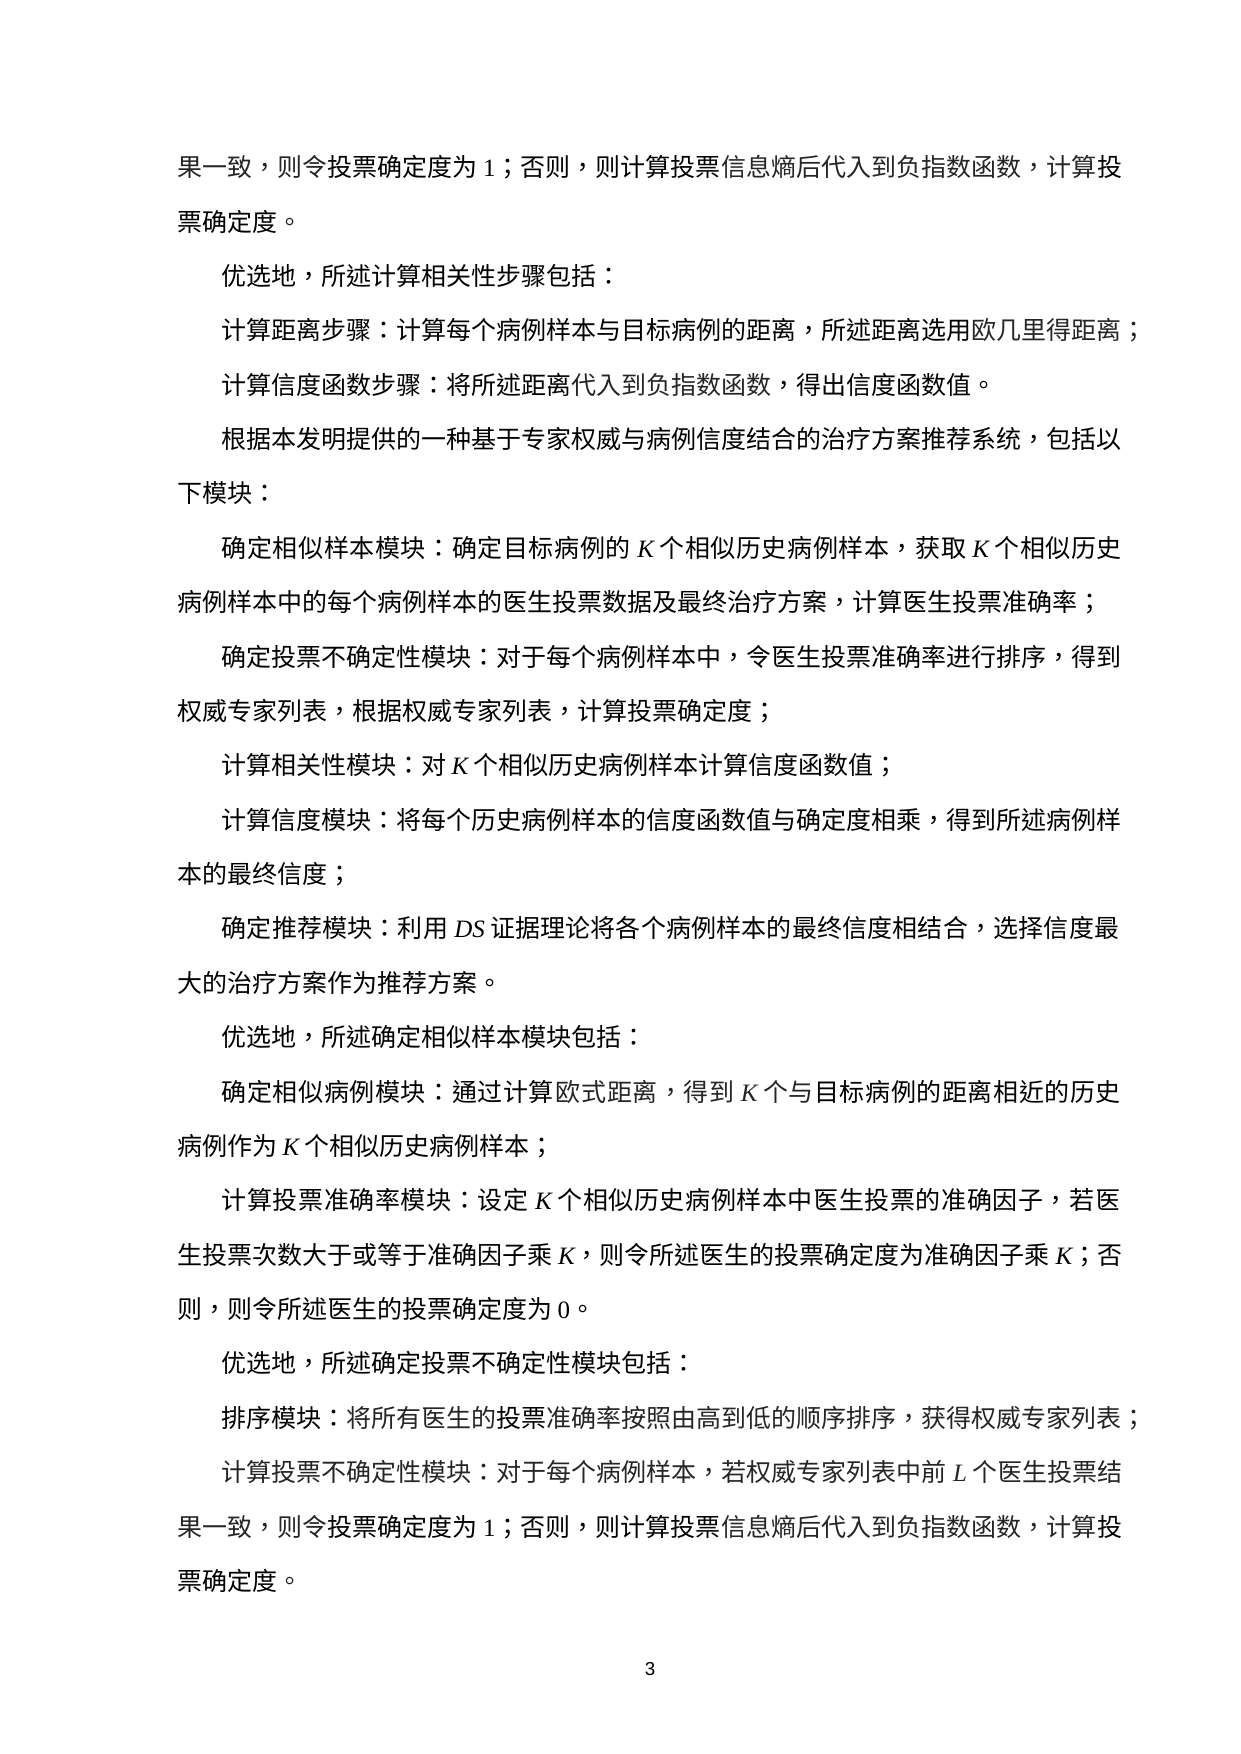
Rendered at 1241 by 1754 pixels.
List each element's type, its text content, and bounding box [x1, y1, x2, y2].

text 根据本发明提供的一种基于专家权威与病例信度结合的治疗方案推荐系统，包括以下模块： [177, 419, 1122, 510]
text 排序模块：将所有医生的投票准确率按照由高到低的顺序排序，获得权威专家列表； [177, 1398, 1122, 1434]
text 计算投票准确率模块：设定K个相似历史病例样本中医生投票的准确因子，若医生投票次数大于或等于准确因子乘K，则令所述医生的投票确定度为准确因子乘K；否则，则令所述医生的投票确定度为0。 [177, 1181, 1122, 1326]
text 计算相关性模块：对K个相似历史病例样本计算信度函数值； [177, 746, 1122, 782]
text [177, 148, 1122, 238]
text 计算信度模块：将每个历史病例样本的信度函数值与确定度相乘，得到所述病例样本的最终信度； [177, 800, 1122, 891]
text 计算信度函数步骤：将所述距离代入到负指数函数，得出信度函数值。 [177, 365, 1122, 401]
text 确定推荐模块：利用DS证据理论将各个病例样本的最终信度相结合，选择信度最大的治疗方案作为推荐方案。 [177, 909, 1122, 999]
text 优选地，所述确定相似样本模块包括： [177, 1018, 1122, 1054]
text 确定相似病例模块：通过计算欧式距离，得到K个与目标病例的距离相近的历史病例作为K个相似历史病例样本； [177, 1072, 1122, 1163]
text 优选地，所述确定投票不确定性模块包括： [177, 1344, 1122, 1380]
text 计算距离步骤：计算每个病例样本与目标病例的距离，所述距离选用欧几里得距离； [177, 311, 1122, 347]
text 确定投票不确定性模块：对于每个病例样本中，令医生投票准确率进行排序，得到权威专家列表，根据权威专家列表，计算投票确定度； [177, 637, 1122, 728]
text 计算投票不确定性模块：对于每个病例样本，若权威专家列表中前L个医生投票结果一致，则令投票确定度为1；否则，则计算投票信息熵后代入到负指数函数，计算投票确定度。 [177, 1453, 1122, 1598]
text 确定相似样本模块：确定目标病例的K个相似历史病例样本，获取K个相似历史病例样本中的每个病例样本的医生投票数据及最终治疗方案，计算医生投票准确率； [177, 528, 1122, 619]
text 优选地，所述计算相关性步骤包括： [177, 256, 1122, 293]
